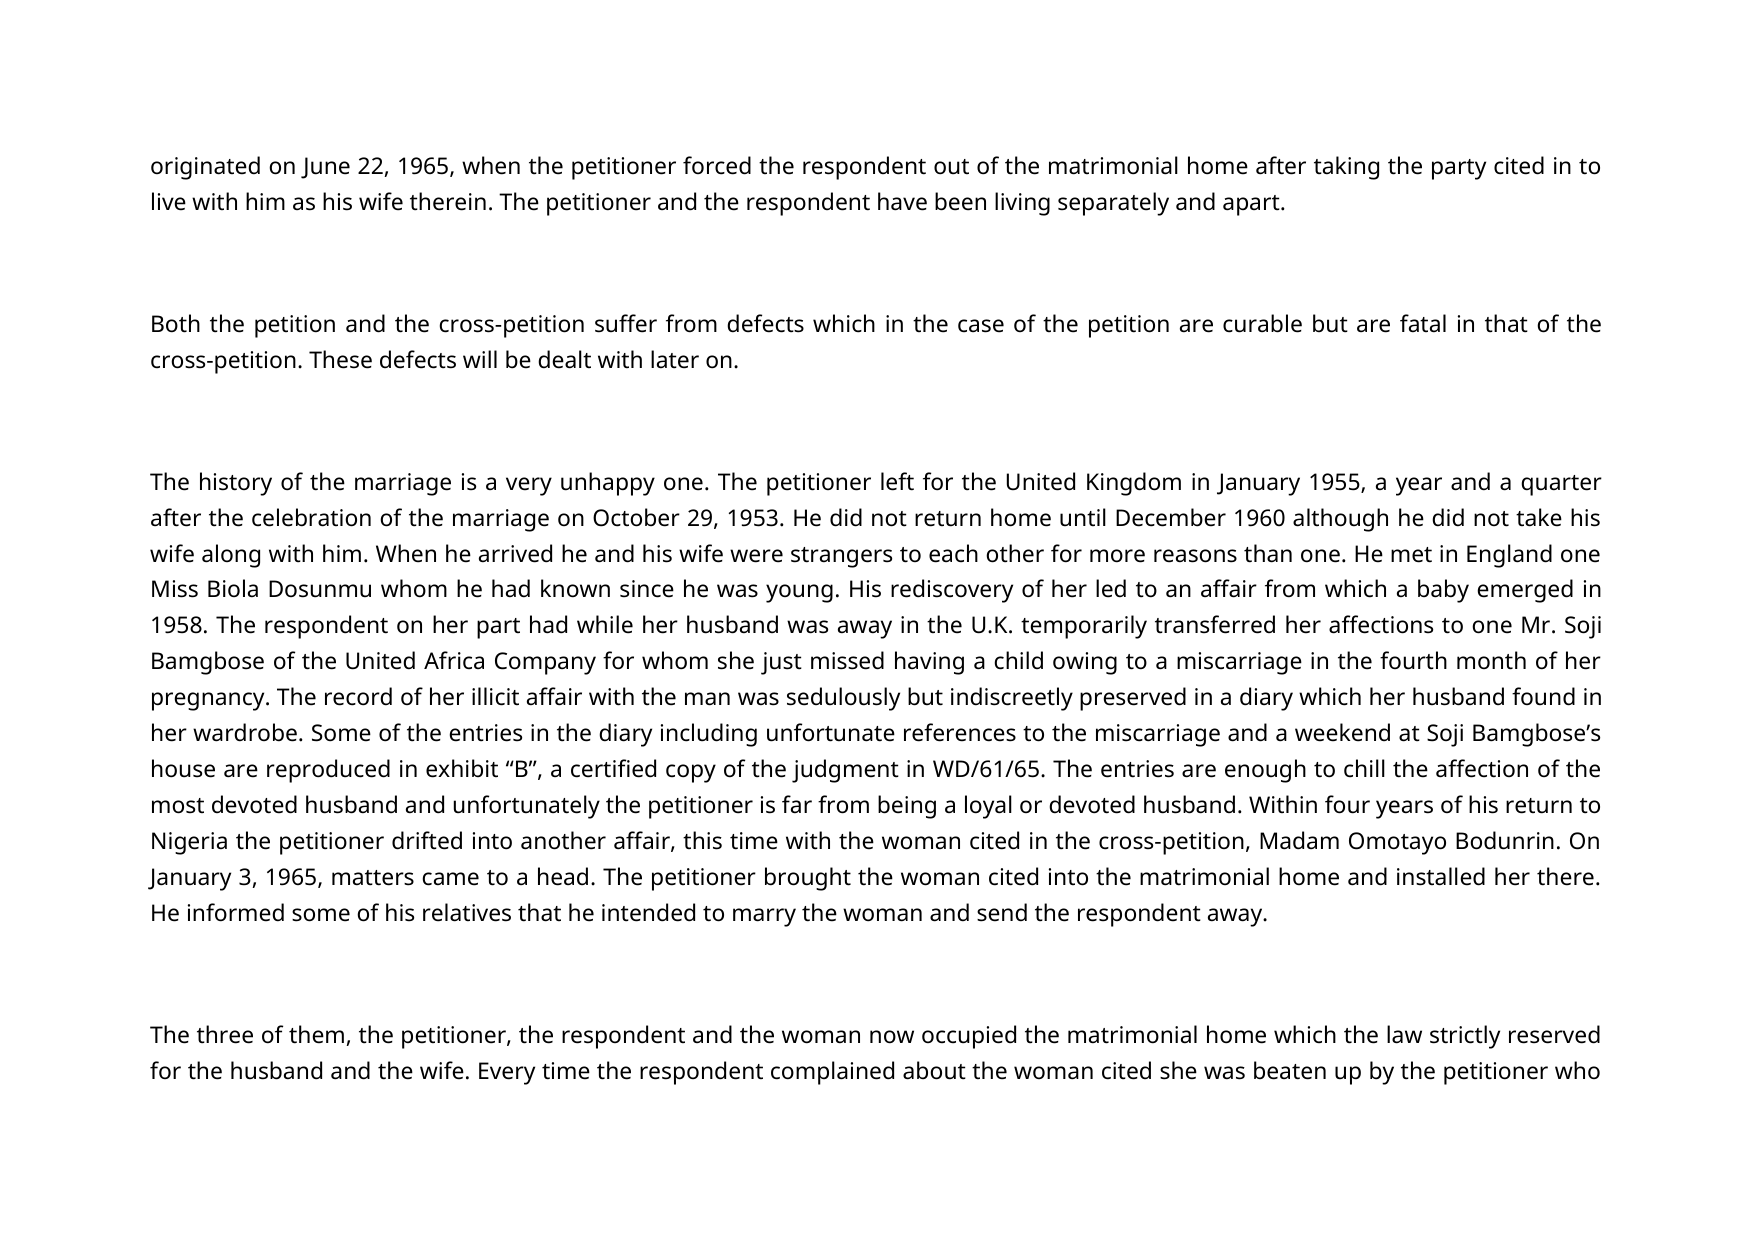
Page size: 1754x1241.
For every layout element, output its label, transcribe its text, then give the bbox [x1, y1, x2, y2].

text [150, 150, 1604, 217]
text The history of the marriage is a very unhappy one. The petitioner left for the United Kingdom in January 1955, a year and a quarter after the celebration of the marriage on October 29, 1953. He did not return home until December 1960 although he did not take his wife along with him. When he arrived he and his wife were strangers to each other for more reasons than one. He met in England one Miss Biola Dosunmu whom he had known since he was young. His rediscovery of her led to an affair from which a baby emerged in 1958. The respondent on her part had while her husband was away in the U.K. temporarily transferred her affections to one Mr. Soji Bamgbose of the United Africa Company for whom she just missed having a child owing to a miscarriage in the fourth month of her pregnancy. The record of her illicit affair with the man was sedulously but indiscreetly preserved in a diary which her husband found in her wardrobe. Some of the entries in the diary including unfortunate references to the miscarriage and a weekend at Soji Bamgbose’s house are reproduced in exhibit “B”, a certified copy of the judgment in WD/61/65. The entries are enough to chill the affection of the most devoted husband and unfortunately the petitioner is far from being a loyal or devoted husband. Within four years of his return to Nigeria the petitioner drifted into another affair, this time with the woman cited in the cross-petition, Madam Omotayo Bodunrin. On January 3, 1965, matters came to a head. The petitioner brought the woman cited into the matrimonial home and installed her there. He informed some of his relatives that he intended to marry the woman and send the respondent away. [150, 466, 1604, 928]
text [150, 1019, 1604, 1086]
text Both the petition and the cross-petition suffer from defects which in the case of the petition are curable but are fatal in that of the cross-petition. These defects will be dealt with later on. [150, 308, 1604, 375]
